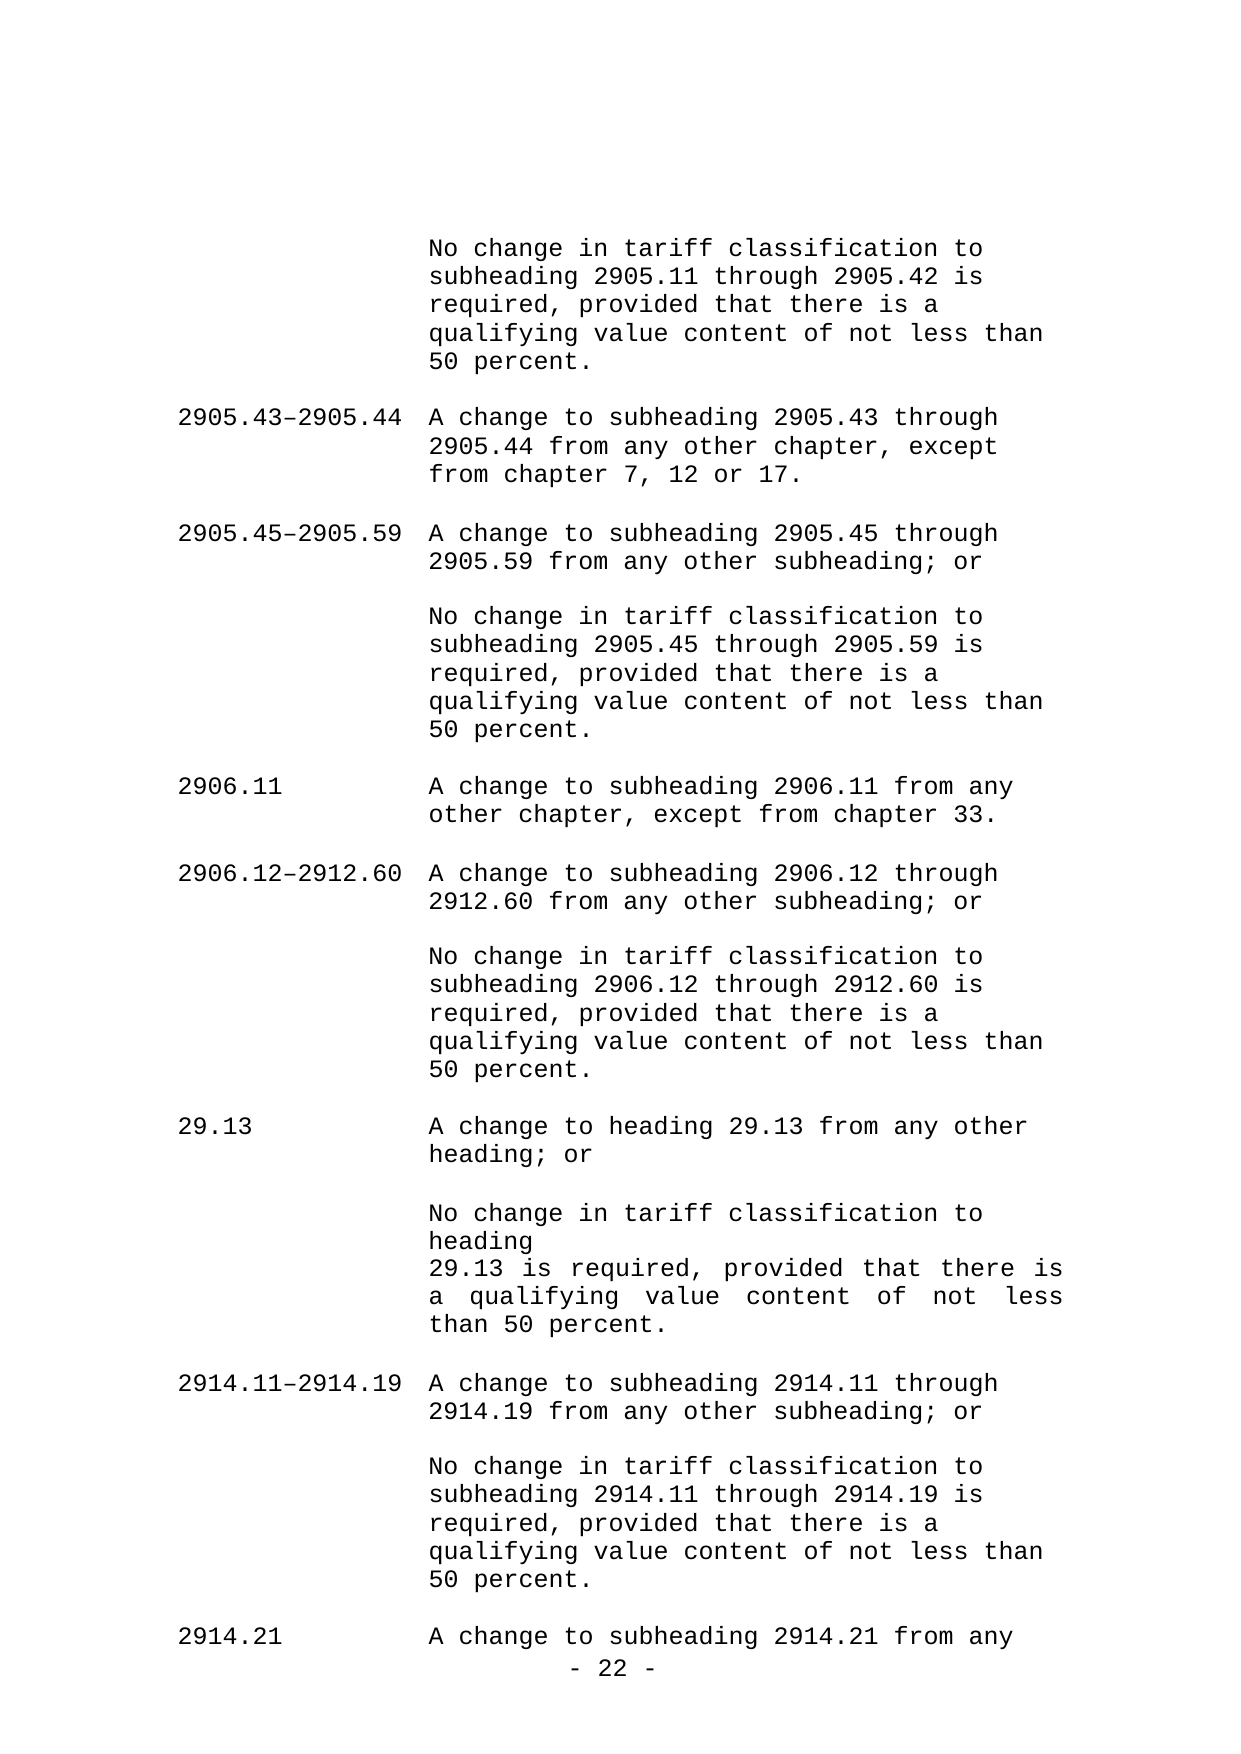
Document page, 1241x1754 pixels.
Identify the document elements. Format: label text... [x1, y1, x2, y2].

text 2905.45–2905.59 A change to subheading 2905.45 through [177, 518, 1076, 547]
text 2905.59 from any other subheading; or [428, 547, 1076, 575]
text 2914.19 from any other subheading; or [428, 1397, 1076, 1425]
text 2905.43–2905.44 A change to subheading 2905.43 through [177, 405, 1076, 433]
text 2914.11–2914.19 A change to subheading 2914.11 through [177, 1369, 1076, 1397]
text 2912.60 from any other subheading; or [428, 887, 1076, 915]
text No change in tariff classification to subheading 2905.11 through 2905.42 is required, provided that there is a qualifying value content of not less than 50 percent. [428, 235, 1064, 377]
text 2906.11 A change to subheading 2906.11 from any other chapter, except from chapter 33. [177, 773, 1063, 830]
text 2906.12–2912.60 A change to subheading 2906.12 through [177, 859, 1076, 887]
text 2905.44 from any other chapter, except from chapter 7, 12 or 17. [428, 433, 1064, 490]
text No change in tariff classification to subheading 2905.45 through 2905.59 is required, provided that there is a qualifying value content of not less than 50 percent. [428, 603, 1064, 745]
text No change in tariff classification to subheading 2906.12 through 2912.60 is required, provided that there is a qualifying value content of not less than 50 percent. [428, 943, 1064, 1085]
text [177, 1624, 1063, 1652]
text No change in tariff classification to heading [428, 1199, 1076, 1255]
text 29.13 A change to heading 29.13 from any other heading; or [177, 1114, 1028, 1170]
text No change in tariff classification to subheading 2914.11 through 2914.19 is required, provided that there is a qualifying value content of not less than 50 percent. [428, 1454, 1064, 1595]
text 29.13 is required, provided that there is a qualifying value content of not less than 50 percent. [428, 1255, 1063, 1340]
